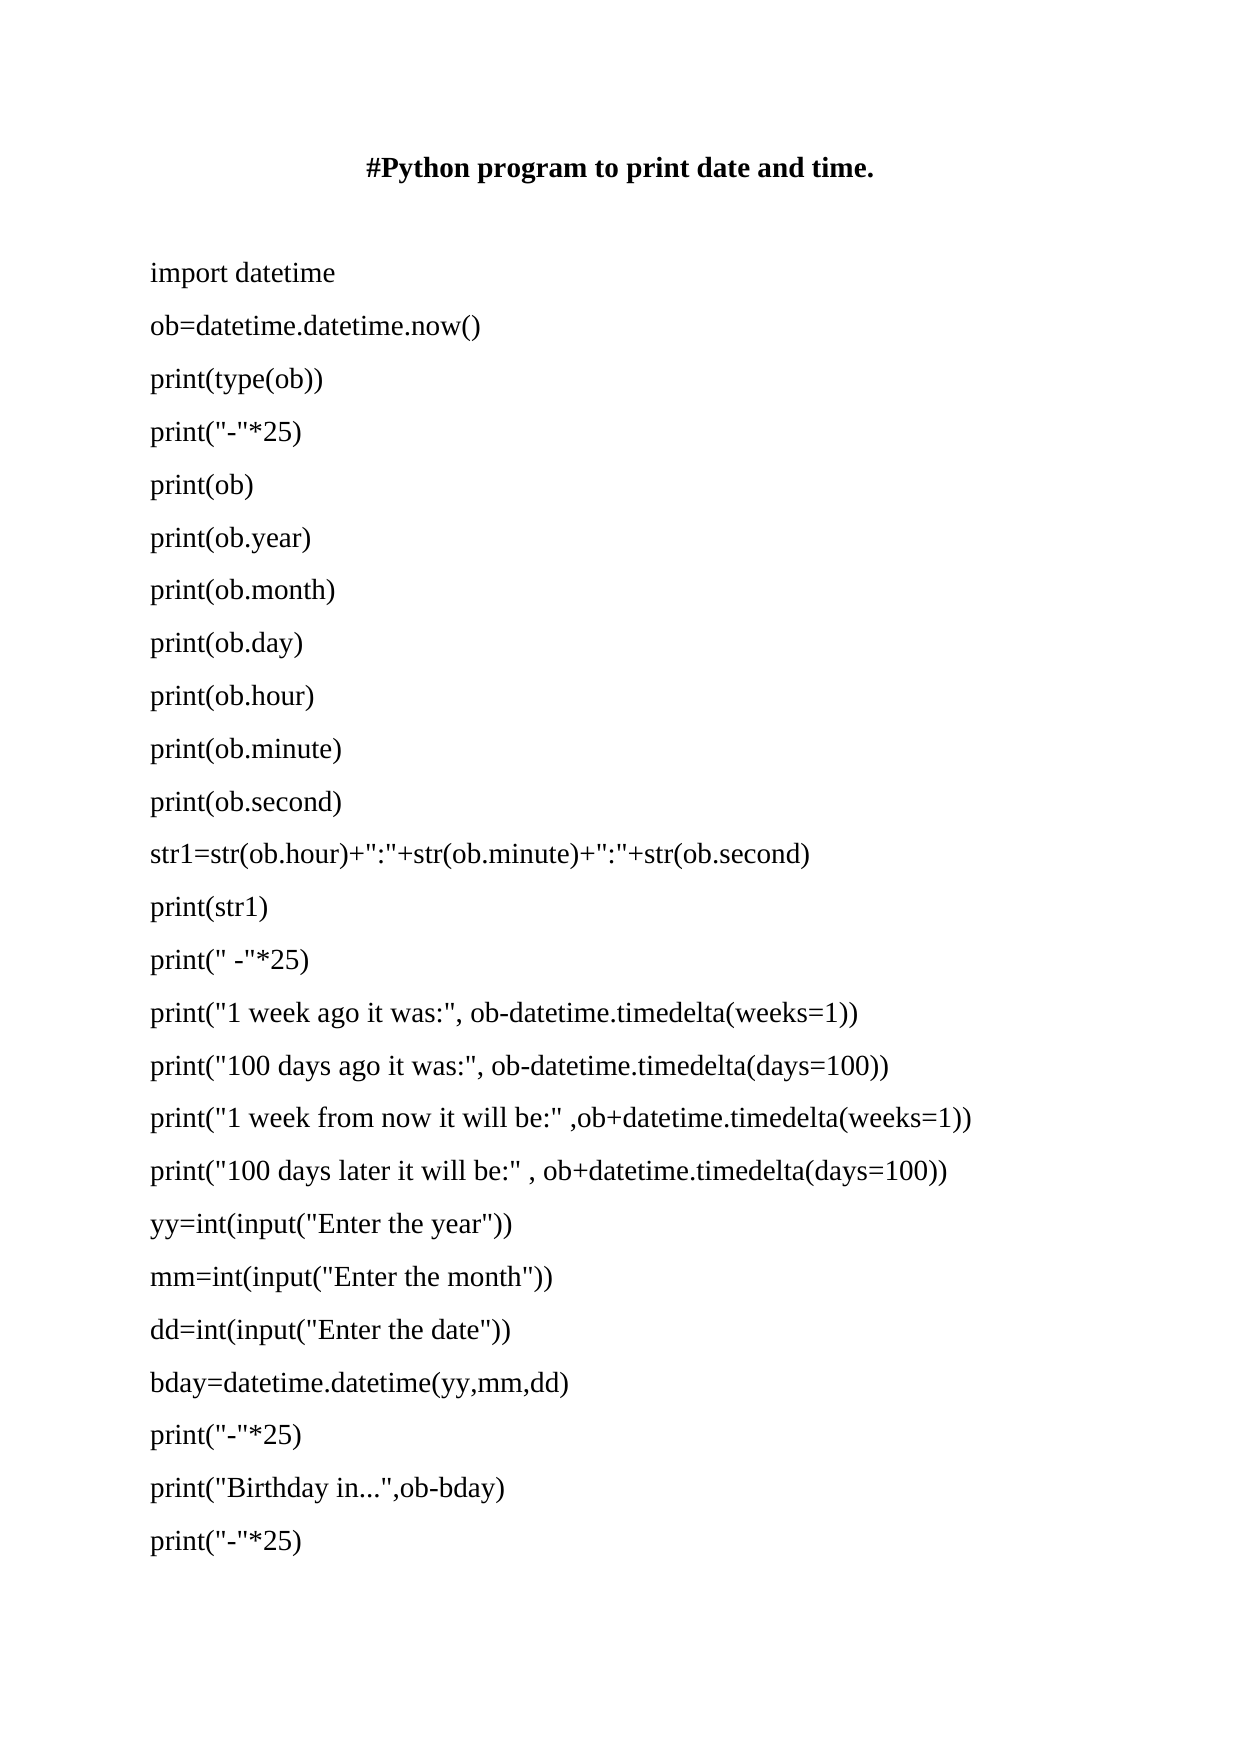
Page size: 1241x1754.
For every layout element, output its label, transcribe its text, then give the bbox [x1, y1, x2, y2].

text print(ob.day) [150, 625, 1090, 659]
text mm=int(input("Enter the month")) [150, 1259, 1090, 1293]
text print("100 days later it will be:" , ob+datetime.timedelta(days=100)) [150, 1153, 1090, 1187]
text yy=int(input("Enter the year")) [150, 1206, 1090, 1240]
text print(ob) [150, 467, 1090, 500]
text print("100 days ago it was:", ob-datetime.timedelta(days=100)) [150, 1048, 1090, 1081]
text #Python program to print date and time. [150, 150, 1090, 183]
text str1=str(ob.hour)+":"+str(ob.minute)+":"+str(ob.second) [150, 837, 1090, 870]
text print("Birthday in...",ob-bday) [150, 1470, 1090, 1504]
text import datetime [150, 256, 1090, 289]
text print(" -"*25) [150, 942, 1090, 976]
text print("1 week ago it was:", ob-datetime.timedelta(weeks=1)) [150, 995, 1090, 1028]
text ob=datetime.datetime.now() [150, 308, 1090, 342]
text print(ob.year) [150, 520, 1090, 553]
text bday=datetime.datetime(yy,mm,dd) [150, 1365, 1090, 1398]
text print(str1) [150, 889, 1090, 923]
text print("-"*25) [150, 1523, 1090, 1557]
text print(ob.second) [150, 784, 1090, 817]
text print(ob.hour) [150, 678, 1090, 712]
text print("-"*25) [150, 414, 1090, 448]
text print("1 week from now it will be:" ,ob+datetime.timedelta(weeks=1)) [150, 1101, 1090, 1134]
text print("-"*25) [150, 1417, 1090, 1451]
text print(type(ob)) [150, 361, 1090, 395]
text print(ob.minute) [150, 731, 1090, 764]
text dd=int(input("Enter the date")) [150, 1312, 1090, 1345]
text print(ob.month) [150, 572, 1090, 606]
